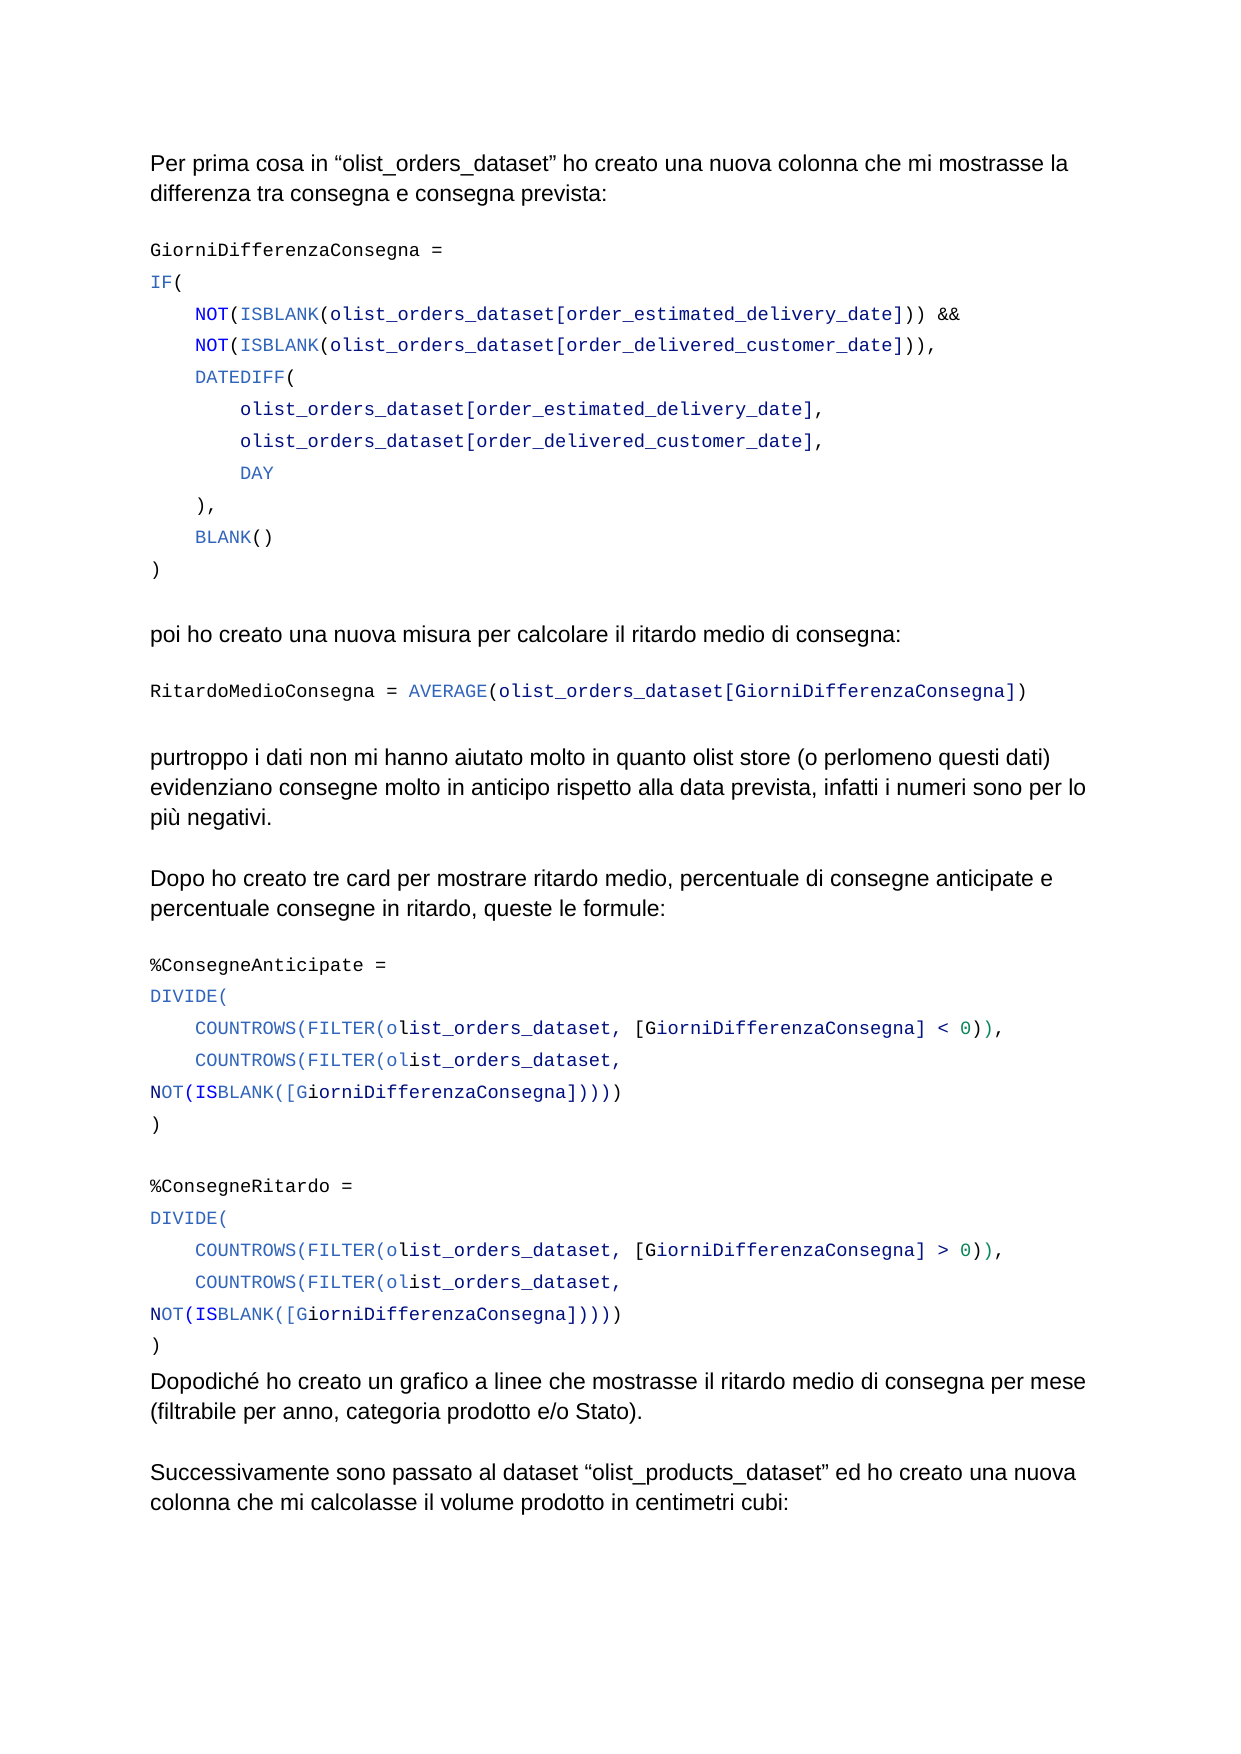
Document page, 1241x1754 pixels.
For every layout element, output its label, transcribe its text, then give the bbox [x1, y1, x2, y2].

text NOT(ISBLANK(olist_orders_dataset[order_delivered_customer_date])), [150, 336, 1090, 357]
text RitardoMedioConsegna = AVERAGE(olist_orders_dataset[GiorniDifferenzaConsegna]) [150, 682, 1090, 703]
text DAY [150, 464, 1090, 485]
text DIVIDE( [150, 1209, 1090, 1230]
text ) [150, 1115, 1090, 1136]
text NOT(ISBLANK(olist_orders_dataset[order_estimated_delivery_date])) && [150, 304, 1090, 326]
text olist_orders_dataset[order_estimated_delivery_date], [150, 400, 1090, 421]
text BLANK() [150, 527, 1090, 549]
text IF( [150, 272, 1090, 294]
text COUNTROWS(FILTER(olist_orders_dataset, [GiorniDifferenzaConsegna] > 0)), [150, 1241, 1090, 1262]
text DIVIDE( [150, 987, 1090, 1008]
text %ConsegneRitardo = [150, 1177, 1090, 1198]
text Per prima cosa in “olist_orders_dataset” ho creato una nuova colonna che mi mostrasse la differenza tra consegna e consegna prevista: [150, 150, 1090, 207]
text ), [150, 496, 1090, 517]
text COUNTROWS(FILTER(olist_orders_dataset, NOT(ISBLANK([GiorniDifferenzaConsegna])))) [150, 1051, 1090, 1104]
text Successivamente sono passato al dataset “olist_products_dataset” ed ho creato una nuova colonna che mi calcolasse il volume prodotto in centimetri cubi: [150, 1459, 1090, 1515]
text GiorniDifferenzaConsegna = [150, 241, 1090, 262]
text COUNTROWS(FILTER(olist_orders_dataset, [GiorniDifferenzaConsegna] < 0)), [150, 1019, 1090, 1040]
text purtroppo i dati non mi hanno aiutato molto in quanto olist store (o perlomeno questi dati) evidenziano consegne molto in anticipo rispetto alla data prevista, infatti i numeri sono per lo più negativi. [150, 744, 1090, 831]
text COUNTROWS(FILTER(olist_orders_dataset, NOT(ISBLANK([GiorniDifferenzaConsegna])))) [150, 1272, 1090, 1326]
text Dopo ho creato tre card per mostrare ritardo medio, percentuale di consegne anticipate e percentuale consegne in ritardo, queste le formule: [150, 865, 1090, 921]
text ) [150, 1336, 1090, 1357]
text olist_orders_dataset[order_delivered_customer_date], [150, 432, 1090, 453]
text poi ho creato una nuova misura per calcolare il ritardo medio di consegna: [150, 621, 1090, 648]
text DATEDIFF( [150, 368, 1090, 389]
text ) [150, 559, 1090, 581]
text Dopodiché ho creato un grafico a linee che mostrasse il ritardo medio di consegna per mese (filtrabile per anno, categoria prodotto e/o Stato). [150, 1368, 1090, 1425]
text %ConsegneAnticipate = [150, 955, 1090, 977]
